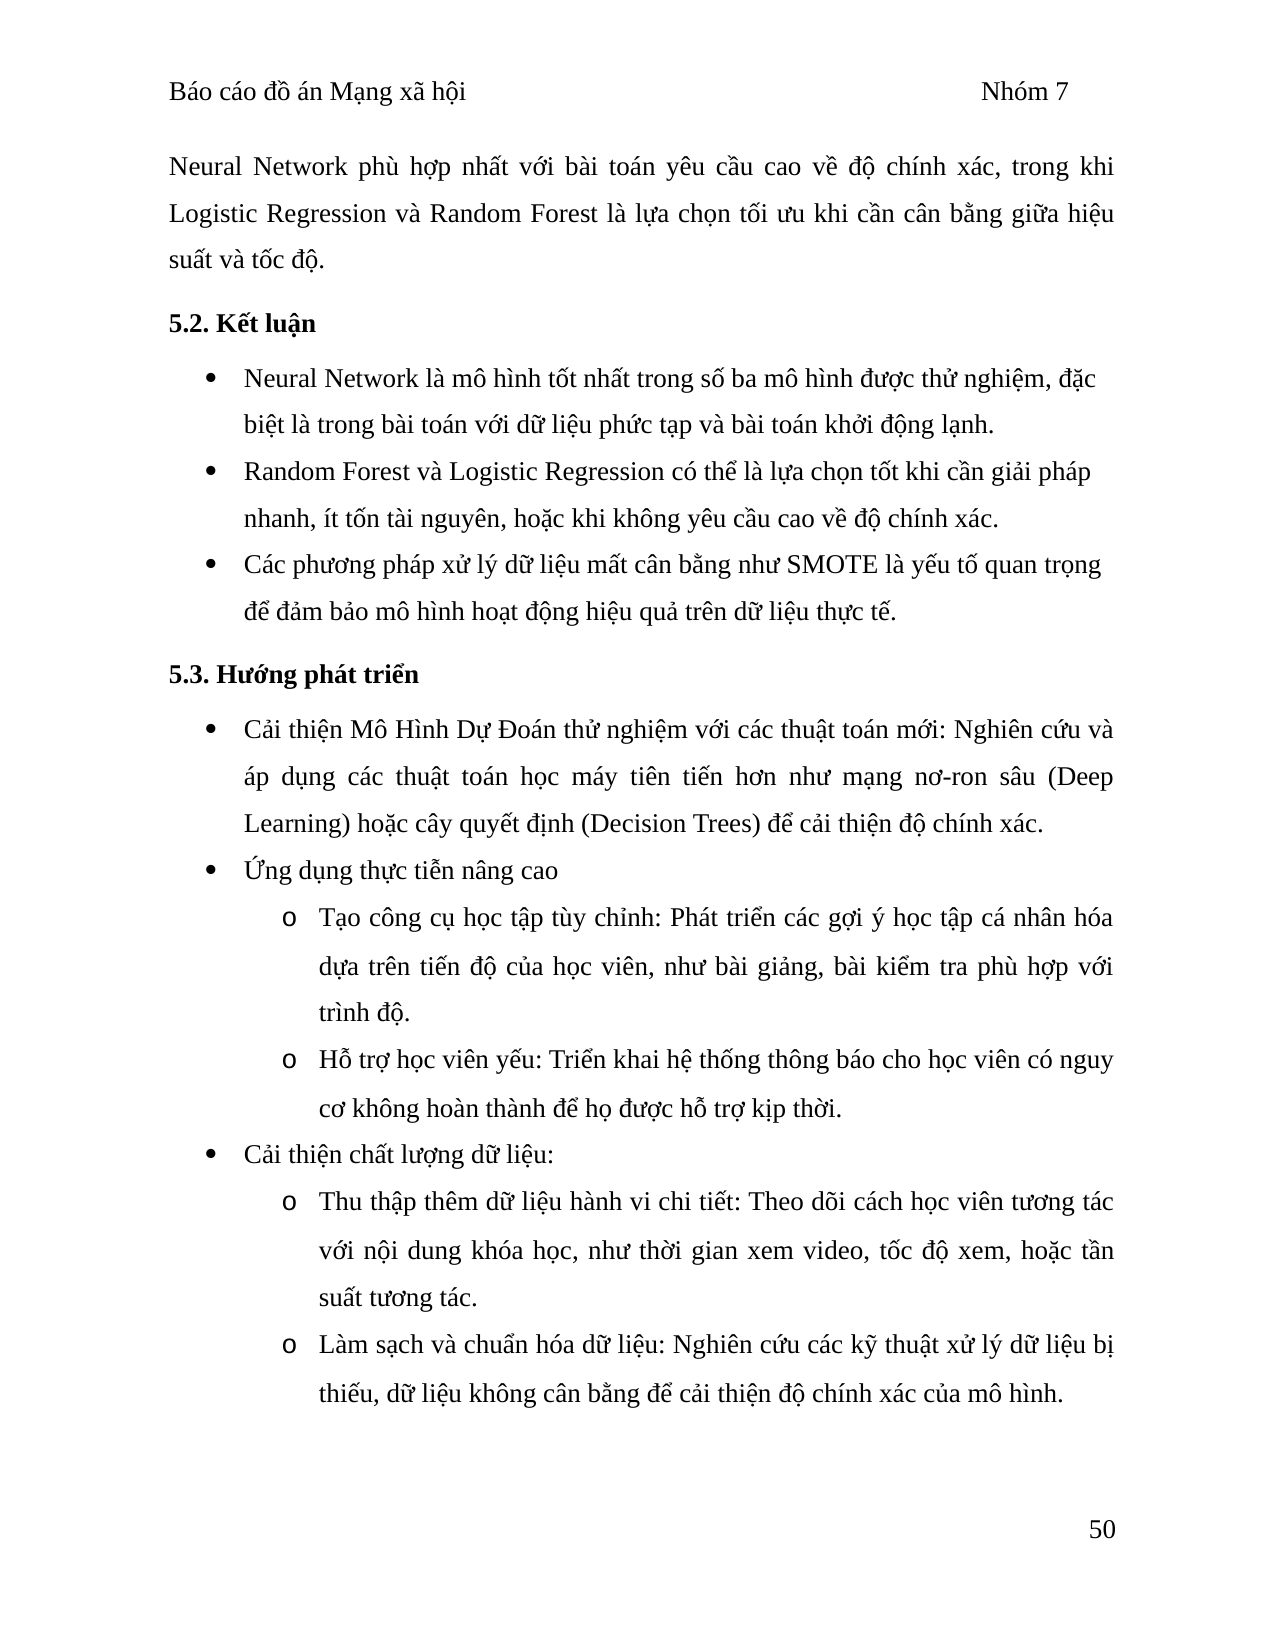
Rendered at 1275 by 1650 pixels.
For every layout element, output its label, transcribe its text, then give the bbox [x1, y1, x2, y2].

list Các phương pháp xử lý dữ liệu mất cân bằng như SMOTE là yếu tố quan trọng để đảm bảo mô hình hoạt động hiệu quả trên dữ liệu thực tế. [206, 548, 1116, 626]
list Tạo công cụ học tập tùy chỉnh: Phát triển các gợi ý học tập cá nhân hóa dựa trên tiến độ của học viên, như bài giảng, bài kiểm tra phù hợp với trình độ. [281, 901, 1116, 1027]
list Random Forest và Logistic Regression có thể là lựa chọn tốt khi cần giải pháp nhanh, ít tốn tài nguyên, hoặc khi không yêu cầu cao về độ chính xác. [206, 455, 1116, 533]
list Cải thiện chất lượng dữ liệu: [206, 1138, 1116, 1170]
text Neural Network phù hợp nhất với bài toán yêu cầu cao về độ chính xác, trong khi Logistic Regression và Random Forest là lựa chọn tối ưu khi cần cân bằng giữa hiệu suất và tốc độ. [169, 150, 1116, 274]
list Cải thiện Mô Hình Dự Đoán thử nghiệm với các thuật toán mới: Nghiên cứu và áp dụng các thuật toán học máy tiên tiến hơn như mạng nơ-ron sâu (Deep Learning) hoặc cây quyết định (Decision Trees) để cải thiện độ chính xác. [206, 714, 1116, 838]
list Ứng dụng thực tiễn nâng cao [206, 854, 1116, 885]
list Hỗ trợ học viên yếu: Triển khai hệ thống thông báo cho học viên có nguy cơ không hoàn thành để họ được hỗ trợ kịp thời. [281, 1043, 1116, 1123]
list Làm sạch và chuẩn hóa dữ liệu: Nghiên cứu các kỹ thuật xử lý dữ liệu bị thiếu, dữ liệu không cân bằng để cải thiện độ chính xác của mô hình. [281, 1328, 1116, 1408]
subtitle 5.3. Hướng phát triển [169, 659, 1116, 690]
list Neural Network là mô hình tốt nhất trong số ba mô hình được thử nghiệm, đặc biệt là trong bài toán với dữ liệu phức tạp và bài toán khởi động lạnh. [206, 362, 1116, 439]
subtitle 5.2. Kết luận [169, 307, 1116, 338]
